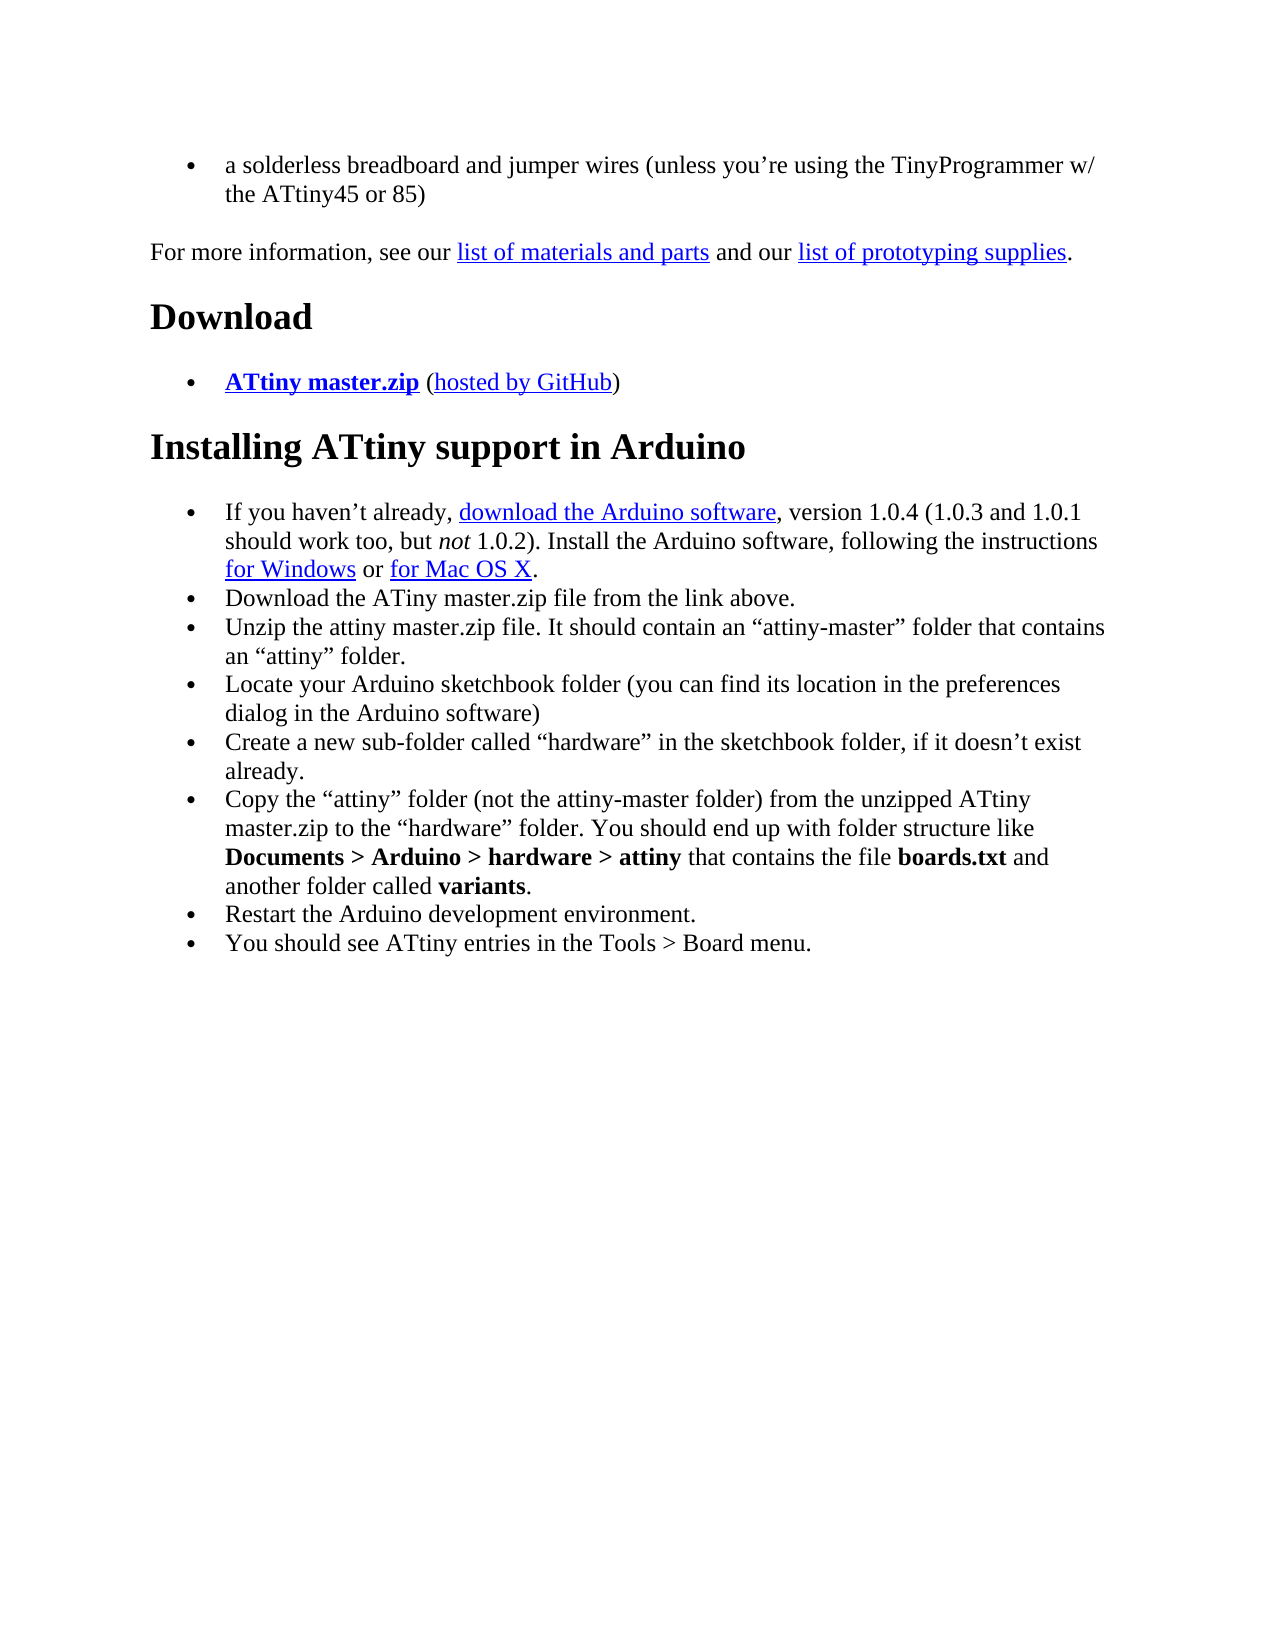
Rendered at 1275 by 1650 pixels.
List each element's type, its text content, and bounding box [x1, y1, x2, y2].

list If you haven’t already, download the Arduino software, version 1.0.4 (1.0.3 and 1.0.1 should work too, but not 1.0.2). Install the Arduino software, following the instructions for Windows or for Mac OS X. [187, 497, 1125, 583]
list Unzip the attiny master.zip file. It should contain an “attiny-master” folder that contains an “attiny” folder. [187, 612, 1125, 669]
list a solderless breadboard and jumper wires (unless you’re using the TinyProgrammer w/ the ATtiny45 or 85) [187, 150, 1125, 207]
list You should see ATtiny entries in the Tools > Board menu. [187, 928, 1125, 957]
list Create a new sub-folder called “hardware” in the sketchbook folder, if it doesn’t exist already. [187, 727, 1125, 784]
text Download [150, 294, 1125, 338]
text For more information, see our list of materials and parts and our list of prototyping supplies. [150, 237, 1125, 265]
list ATtiny master.zip (hosted by GitHub) [187, 367, 1125, 396]
list Download the ATiny master.zip file from the link above. [187, 583, 1125, 612]
list Copy the “attiny” folder (not the attiny-master folder) from the unzipped ATtiny master.zip to the “hardware” folder. You should end up with folder structure like Documents > Arduino > hardware > attiny that contains the file boards.txt and another folder called variants. [187, 784, 1125, 899]
list Restart the Arduino development environment. [187, 899, 1125, 928]
list Locate your Arduino sketchbook folder (you can find its location in the preferences dialog in the Arduino software) [187, 669, 1125, 727]
text Installing ATtiny support in Arduino [150, 425, 1125, 468]
